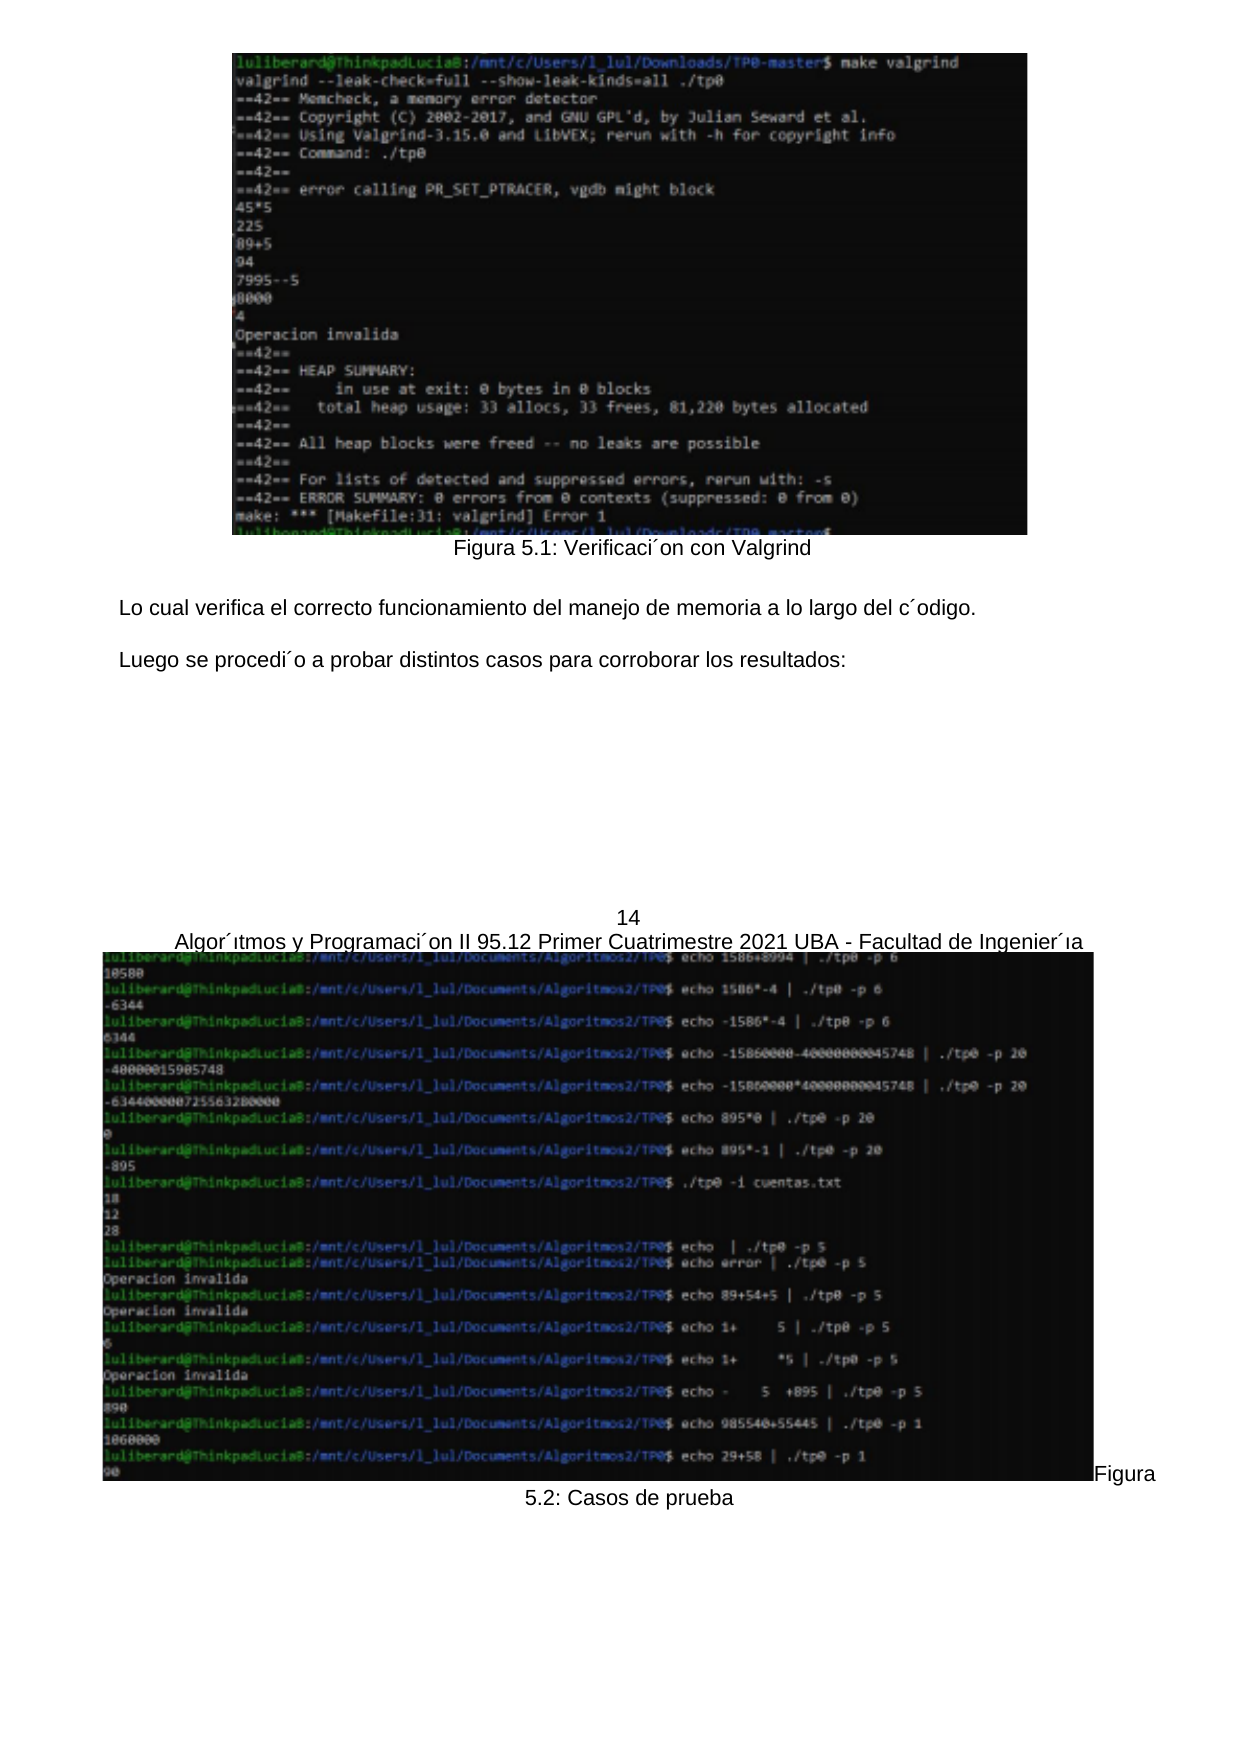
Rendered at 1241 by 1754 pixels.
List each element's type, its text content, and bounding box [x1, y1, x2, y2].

text Lo cual verifica el correcto funcionamiento del manejo de memoria a lo largo del c´odigo. Luego se procedi´o a probar distintos casos para corroborar los resultados: [118, 595, 994, 672]
text Figura 5.1: Verificaci´on con Valgrind [43, 534, 812, 560]
picture [232, 53, 1028, 535]
picture [102, 952, 1094, 1481]
text 14 [43, 905, 640, 930]
